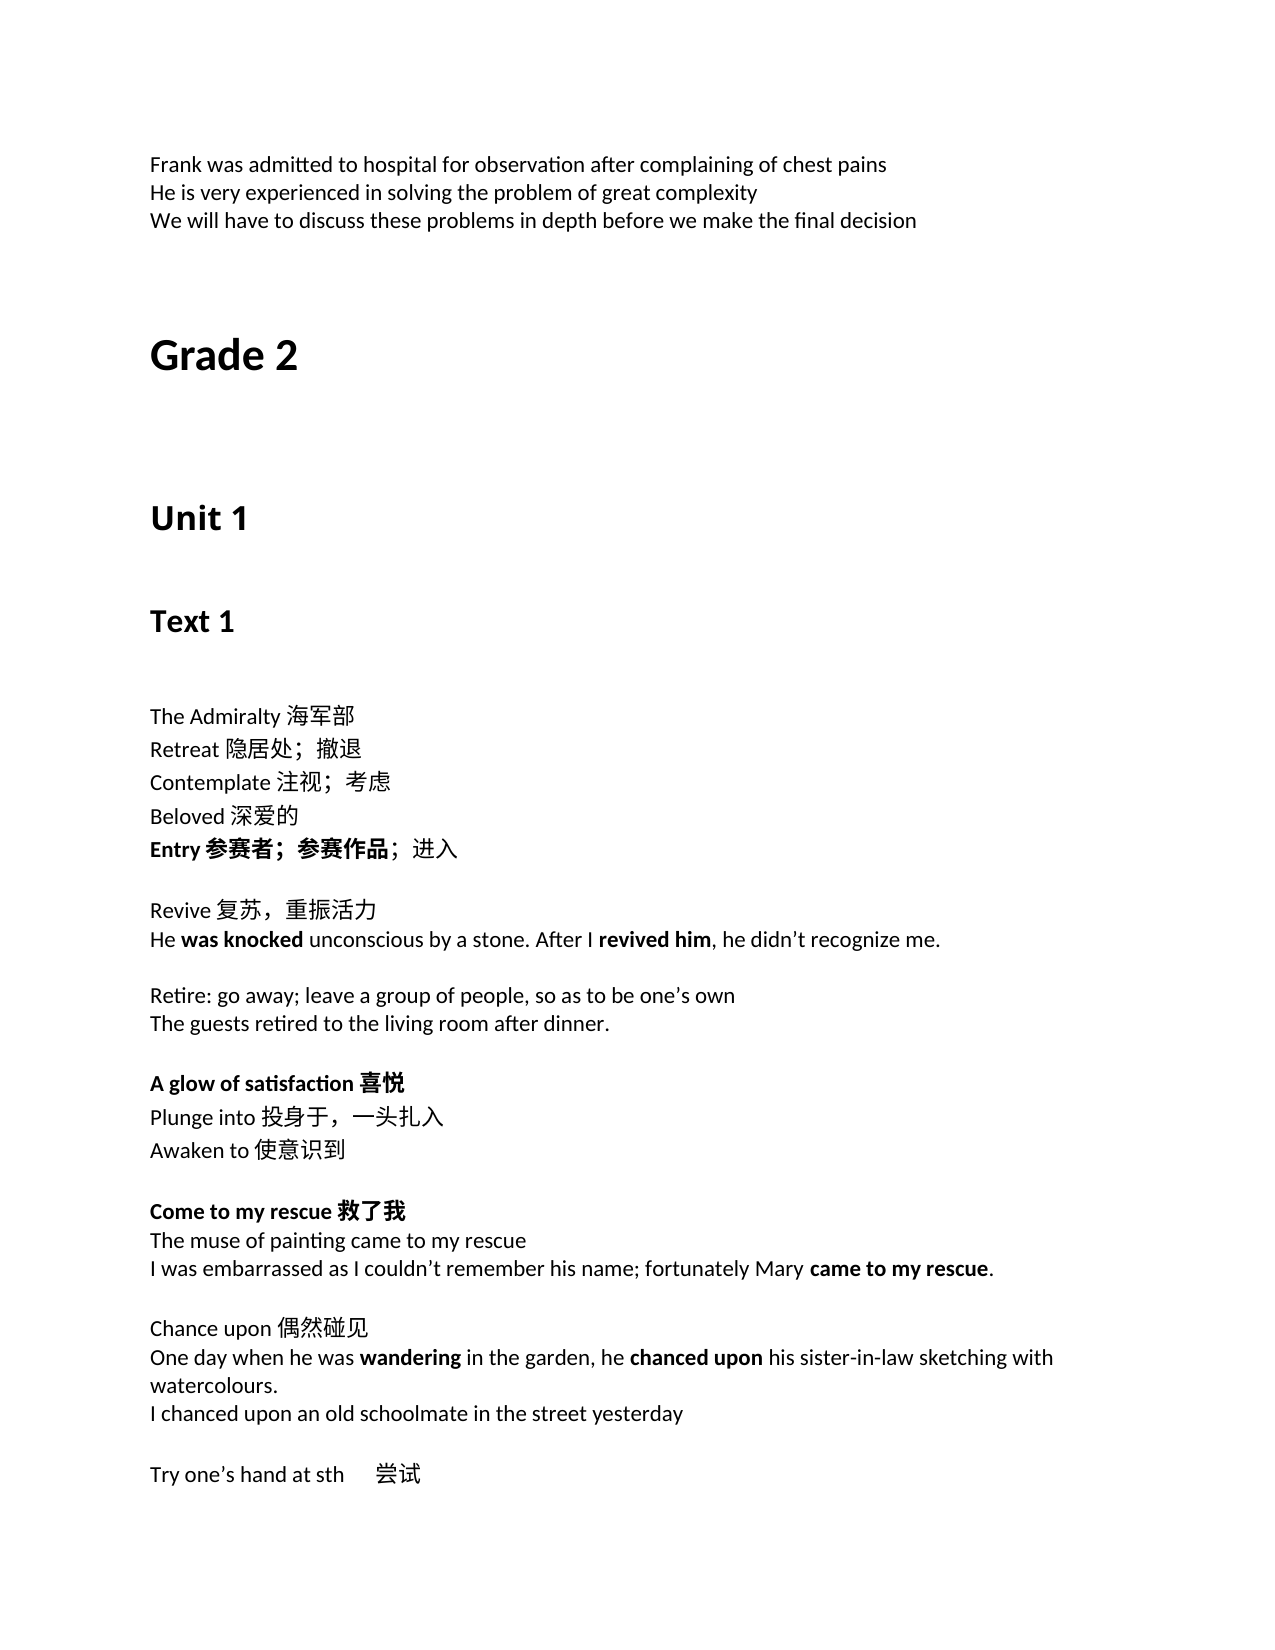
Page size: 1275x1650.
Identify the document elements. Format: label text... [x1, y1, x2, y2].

text He was knocked unconscious by a stone. After I revived him, he didn’t recognize me. [150, 925, 1125, 953]
subtitle Unit 1 [150, 495, 1125, 540]
text Retire: go away; leave a group of people, so as to be one’s own [150, 981, 1125, 1009]
text The guests retired to the living room after dinner. [150, 1009, 1125, 1037]
text We will have to discuss these problems in depth before we make the final decision [150, 206, 1125, 234]
text Chance upon 偶然碰见 [150, 1310, 1125, 1343]
text Revive 复苏，重振活力 [150, 892, 1125, 925]
text Contemplate 注视；考虑 [150, 764, 1125, 797]
text Awaken to 使意识到 [150, 1132, 1125, 1165]
text Retreat 隐居处；撤退 [150, 731, 1125, 764]
subtitle Grade 2 [150, 326, 1125, 381]
text I was embarrassed as I couldn’t remember his name; fortunately Mary came to my rescue. [150, 1254, 1125, 1282]
text Frank was admitted to hospital for observation after complaining of chest pains [150, 150, 1125, 178]
text Beloved 深爱的 [150, 797, 1125, 831]
text Entry 参赛者；参赛作品；进入 [150, 831, 1125, 864]
text He is very experienced in solving the problem of great complexity [150, 178, 1125, 206]
subtitle Text 1 [150, 600, 1125, 641]
text Plunge into 投身于，一头扎入 [150, 1098, 1125, 1132]
text Come to my rescue 救了我 [150, 1193, 1125, 1226]
text One day when he was wandering in the garden, he chanced upon his sister-in-law sketching with watercolours. [150, 1343, 1125, 1399]
text The Admiralty 海军部 [150, 698, 1125, 731]
text I chanced upon an old schoolmate in the street yesterday [150, 1399, 1125, 1428]
text The muse of painting came to my rescue [150, 1226, 1125, 1254]
text Try one’s hand at sth 尝试 [150, 1456, 1125, 1489]
text A glow of satisfaction 喜悦 [150, 1065, 1125, 1098]
